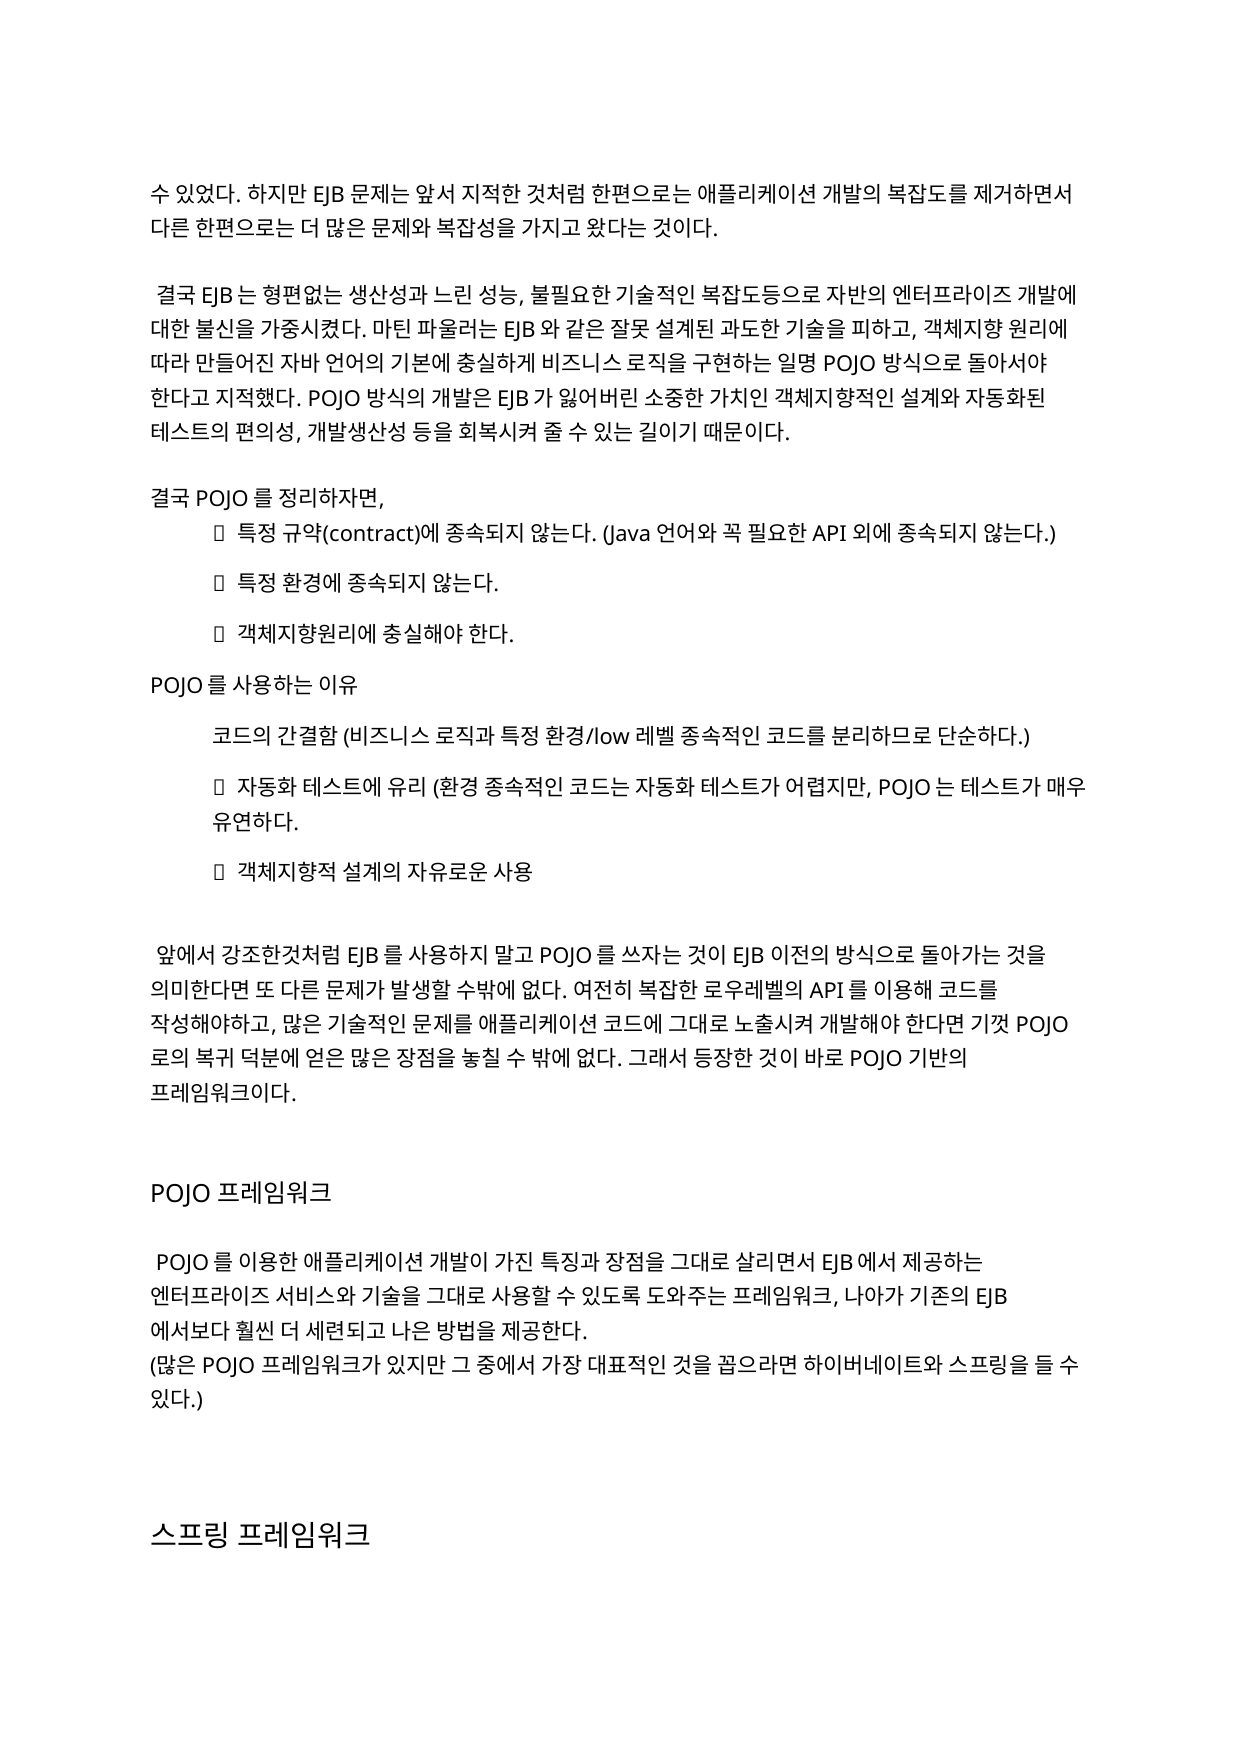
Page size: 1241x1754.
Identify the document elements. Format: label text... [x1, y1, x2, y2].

list  자동화 테스트에 유리 (환경 종속적인 코드는 자동화 테스트가 어렵지만, POJO는 테스트가 매우 유연하다. [212, 770, 1090, 836]
list (많은 POJO 프레임워크가 있지만 그 중에서 가장 대표적인 것을 꼽으라면 하이버네이트와 스프링을 들 수 있다.) [150, 1348, 1090, 1414]
list  객체지향원리에 충실해야 한다. [212, 617, 1090, 649]
list 결국 POJO를 정리하자면, [150, 481, 1090, 513]
list POJO를 사용하는 이유 [150, 668, 1090, 700]
list 결국 EJB는 형편없는 생산성과 느린 성능, 불필요한 기술적인 복잡도등으로 자반의 엔터프라이즈 개발에 대한 불신을 가중시켰다. 마틴 파울러는 EJB와 같은 잘못 설계된 과도한 기술을 피하고, 객체지향 원리에 따라 만들어진 자바 언어의 기본에 충실하게 비즈니스 로직을 구현하는 일명 POJO 방식으로 돌아서야 한다고 지적했다. POJO 방식의 개발은 EJB가 잃어버린 소중한 가치인 객체지향적인 설계와 자동화된 테스트의 편의성, 개발생산성 등을 회복시켜 줄 수 있는 길이기 때문이다. [150, 278, 1090, 447]
list  특정 환경에 종속되지 않는다. [212, 566, 1090, 598]
list POJO를 이용한 애플리케이션 개발이 가진 특징과 장점을 그대로 살리면서 EJB에서 제공하는 엔터프라이즈 서비스와 기술을 그대로 사용할 수 있도록 도와주는 프레임워크, 나아가 기존의 EJB에서보다 훨씬 더 세련되고 나은 방법을 제공한다. [150, 1245, 1090, 1345]
list  객체지향적 설계의 자유로운 사용 [212, 855, 1090, 887]
list  특정 규약(contract)에 종속되지 않는다. (Java 언어와 꼭 필요한 API 외에 종속되지 않는다.) [212, 516, 1090, 547]
list 코드의 간결함 (비즈니스 로직과 특정 환경/low 레벨 종속적인 코드를 분리하므로 단순하다.) [212, 719, 1090, 751]
list 앞에서 강조한것처럼 EJB를 사용하지 말고 POJO를 쓰자는 것이 EJB 이전의 방식으로 돌아가는 것을 의미한다면 또 다른 문제가 발생할 수밖에 없다. 여전히 복잡한 로우레벨의 API를 이용해 코드를 작성해야하고, 많은 기술적인 문제를 애플리케이션 코드에 그대로 노출시켜 개발해야 한다면 기껏 POJO로의 복귀 덕분에 얻은 많은 장점을 놓칠 수 밖에 없다. 그래서 등장한 것이 바로 POJO 기반의 프레임워크이다. [150, 938, 1090, 1107]
list POJO 프레임워크 [150, 1174, 1090, 1210]
list 스프링 프레임워크 [150, 1513, 1090, 1555]
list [150, 177, 1090, 243]
